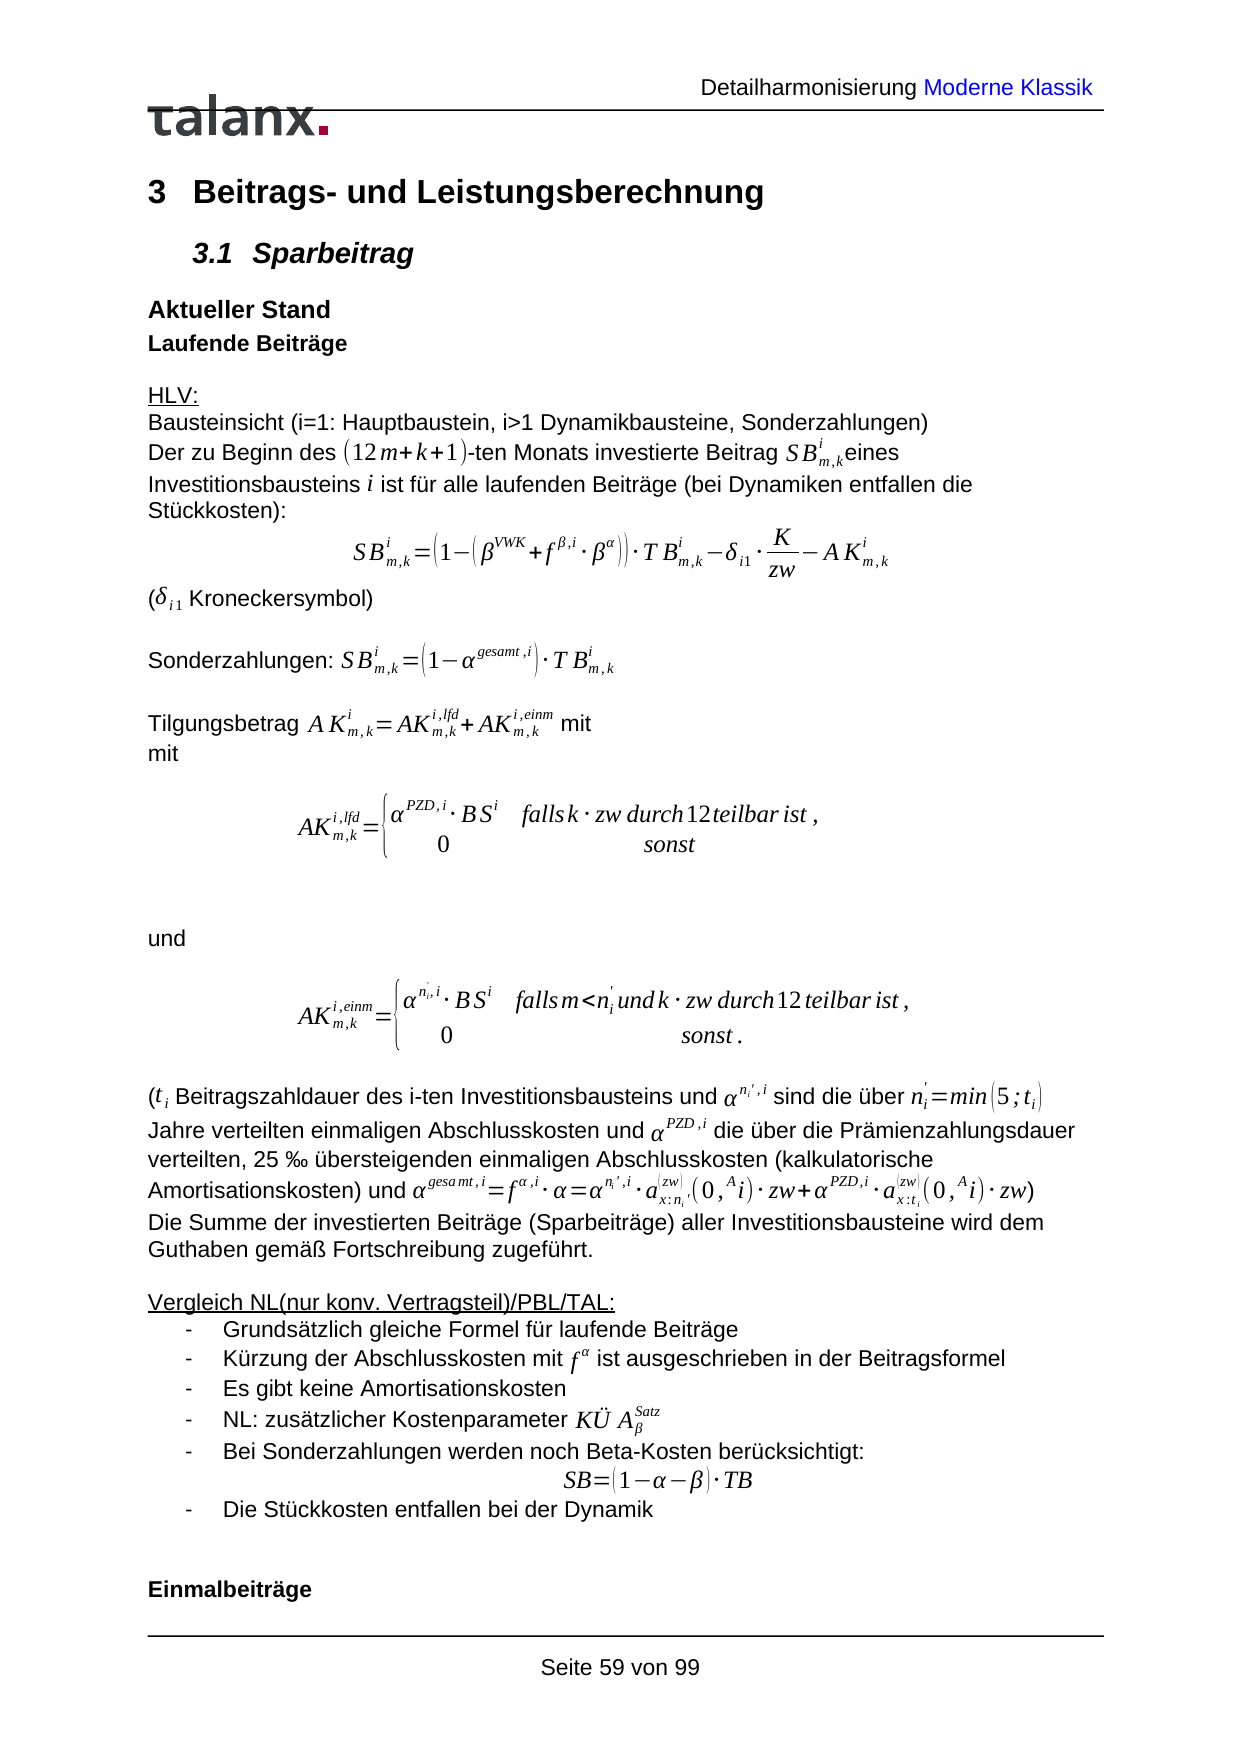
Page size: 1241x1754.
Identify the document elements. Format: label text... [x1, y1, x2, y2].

list Die Stückkosten entfallen bei der Dynamik [185, 1496, 1093, 1523]
list Kürzung der Abschlusskosten mit ist ausgeschrieben in der Beitragsformel [185, 1343, 1093, 1374]
text Bausteinsicht (i=1: Hauptbaustein, i>1 Dynamikbausteine, Sonderzahlungen) [148, 409, 1093, 435]
text Der zu Beginn des -ten Monats investierte Beitrag eines Investitionsbausteins ist für alle laufenden Beiträge (bei Dynamiken entfallen die Stückkosten): [148, 435, 1093, 524]
text ( Beitragszahldauer des i-ten Investitionsbausteins und sind die über Jahre verteilten einmaligen Abschlusskosten und die über die Prämienzahlungsdauer verteilten, 25 ‰ übersteigenden einmaligen Abschlusskosten (kalkulatorische Amortisationskosten) und ) [148, 1078, 1093, 1209]
text ( Kroneckersymbol) [148, 583, 1093, 614]
text Vergleich NL(nur konv. Vertragsteil)/PBL/TAL: [148, 1288, 1093, 1315]
text Sonderzahlungen: [148, 641, 1093, 679]
list Grundsätzlich gleiche Formel für laufende Beiträge [185, 1315, 1093, 1343]
text Laufende Beiträge [148, 329, 1093, 356]
text mit [148, 740, 1093, 767]
subtitle Sparbeitrag [192, 236, 1093, 269]
text Die Summe der investierten Beiträge (Sparbeiträge) aller Investitionsbausteine wird dem Guthaben gemäß Fortschreibung zugeführt. [148, 1209, 1093, 1262]
text und [148, 887, 1093, 951]
list NL: zusätzlicher Kostenparameter [185, 1402, 1093, 1437]
text HLV: [148, 382, 1093, 409]
list Bei Sonderzahlungen werden noch Beta-Kosten berücksichtigt: [185, 1437, 1093, 1465]
text Tilgungsbetrag mit [148, 706, 1093, 740]
subtitle Beitrags- und Leistungsberechnung [148, 173, 1093, 211]
list Es gibt keine Amortisationskosten [185, 1374, 1093, 1402]
text Einmalbeiträge [148, 1576, 1093, 1603]
subtitle Aktueller Stand [148, 294, 1093, 323]
